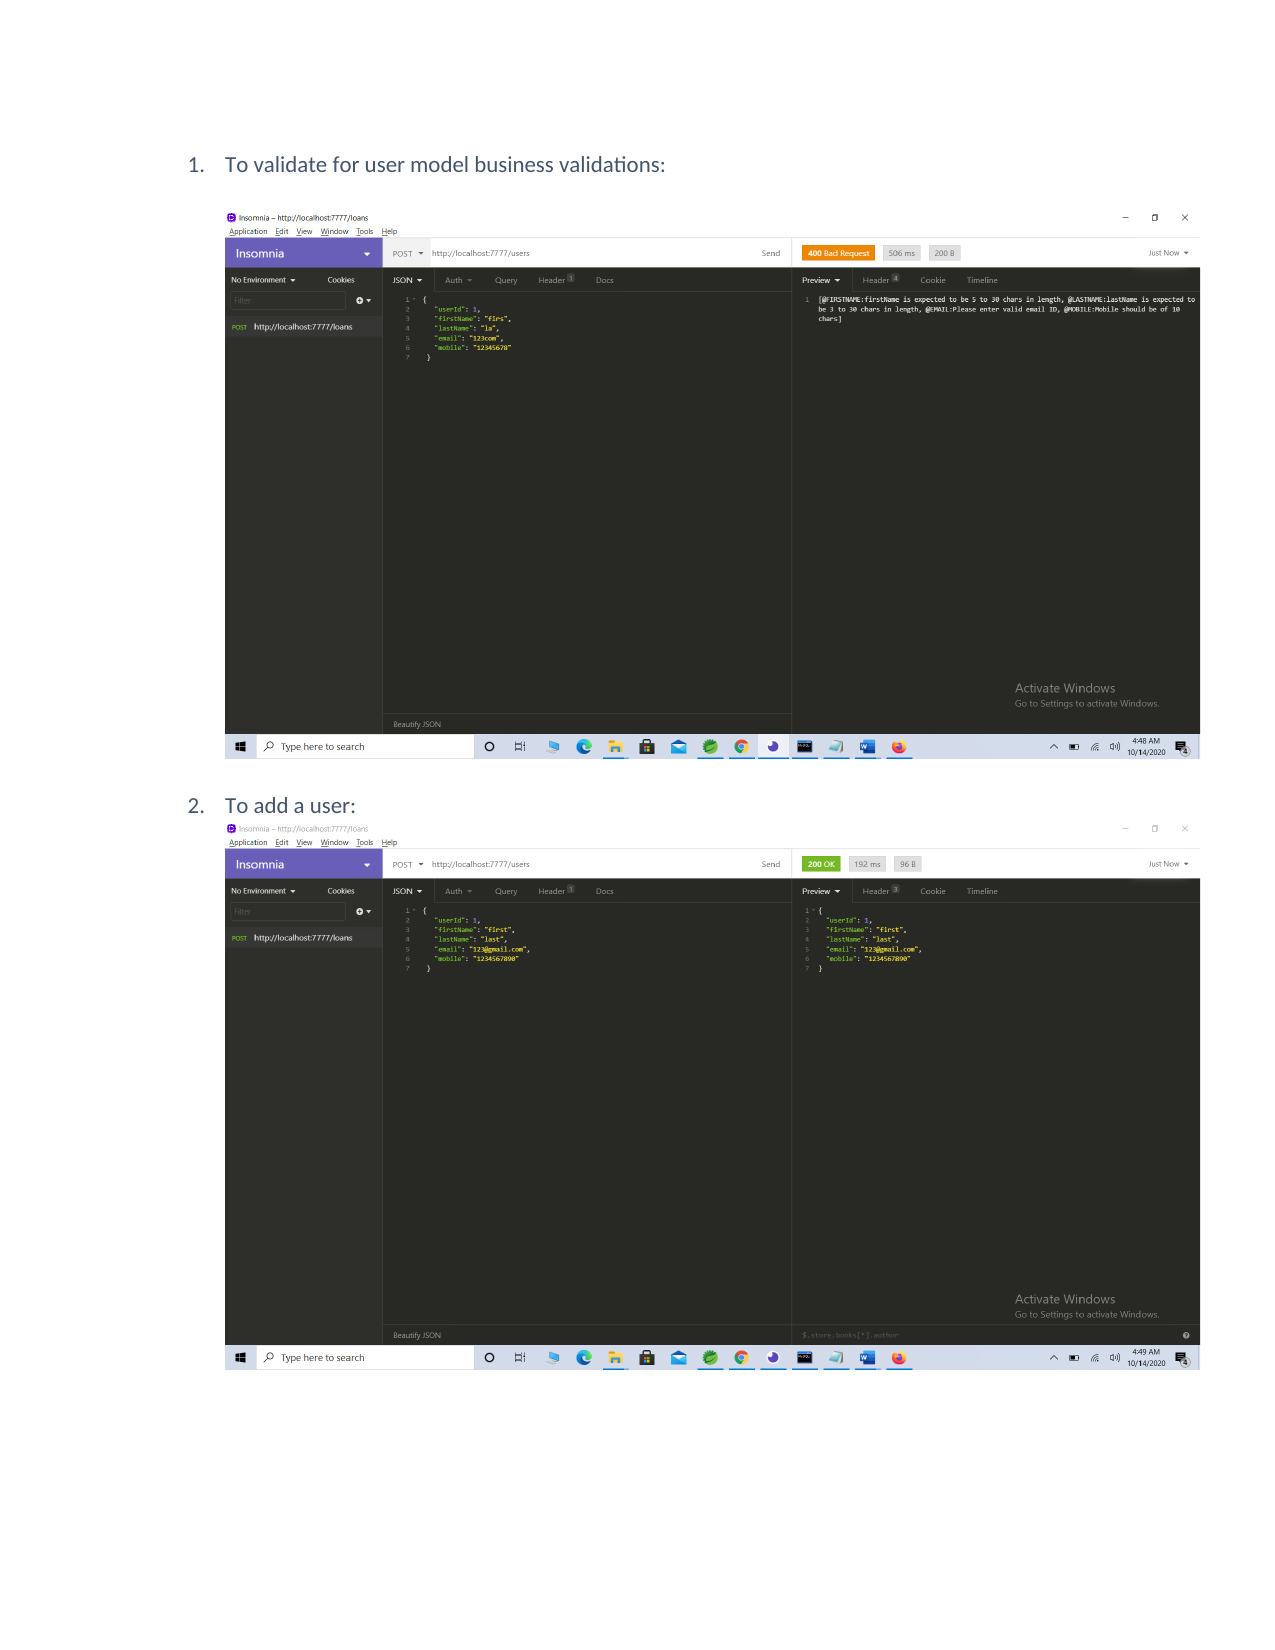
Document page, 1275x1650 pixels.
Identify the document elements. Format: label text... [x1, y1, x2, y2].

list To add a user: [187, 791, 1125, 819]
picture [225, 210, 1200, 759]
list To validate for user model business validations: [187, 150, 1125, 178]
picture [225, 821, 1200, 1370]
